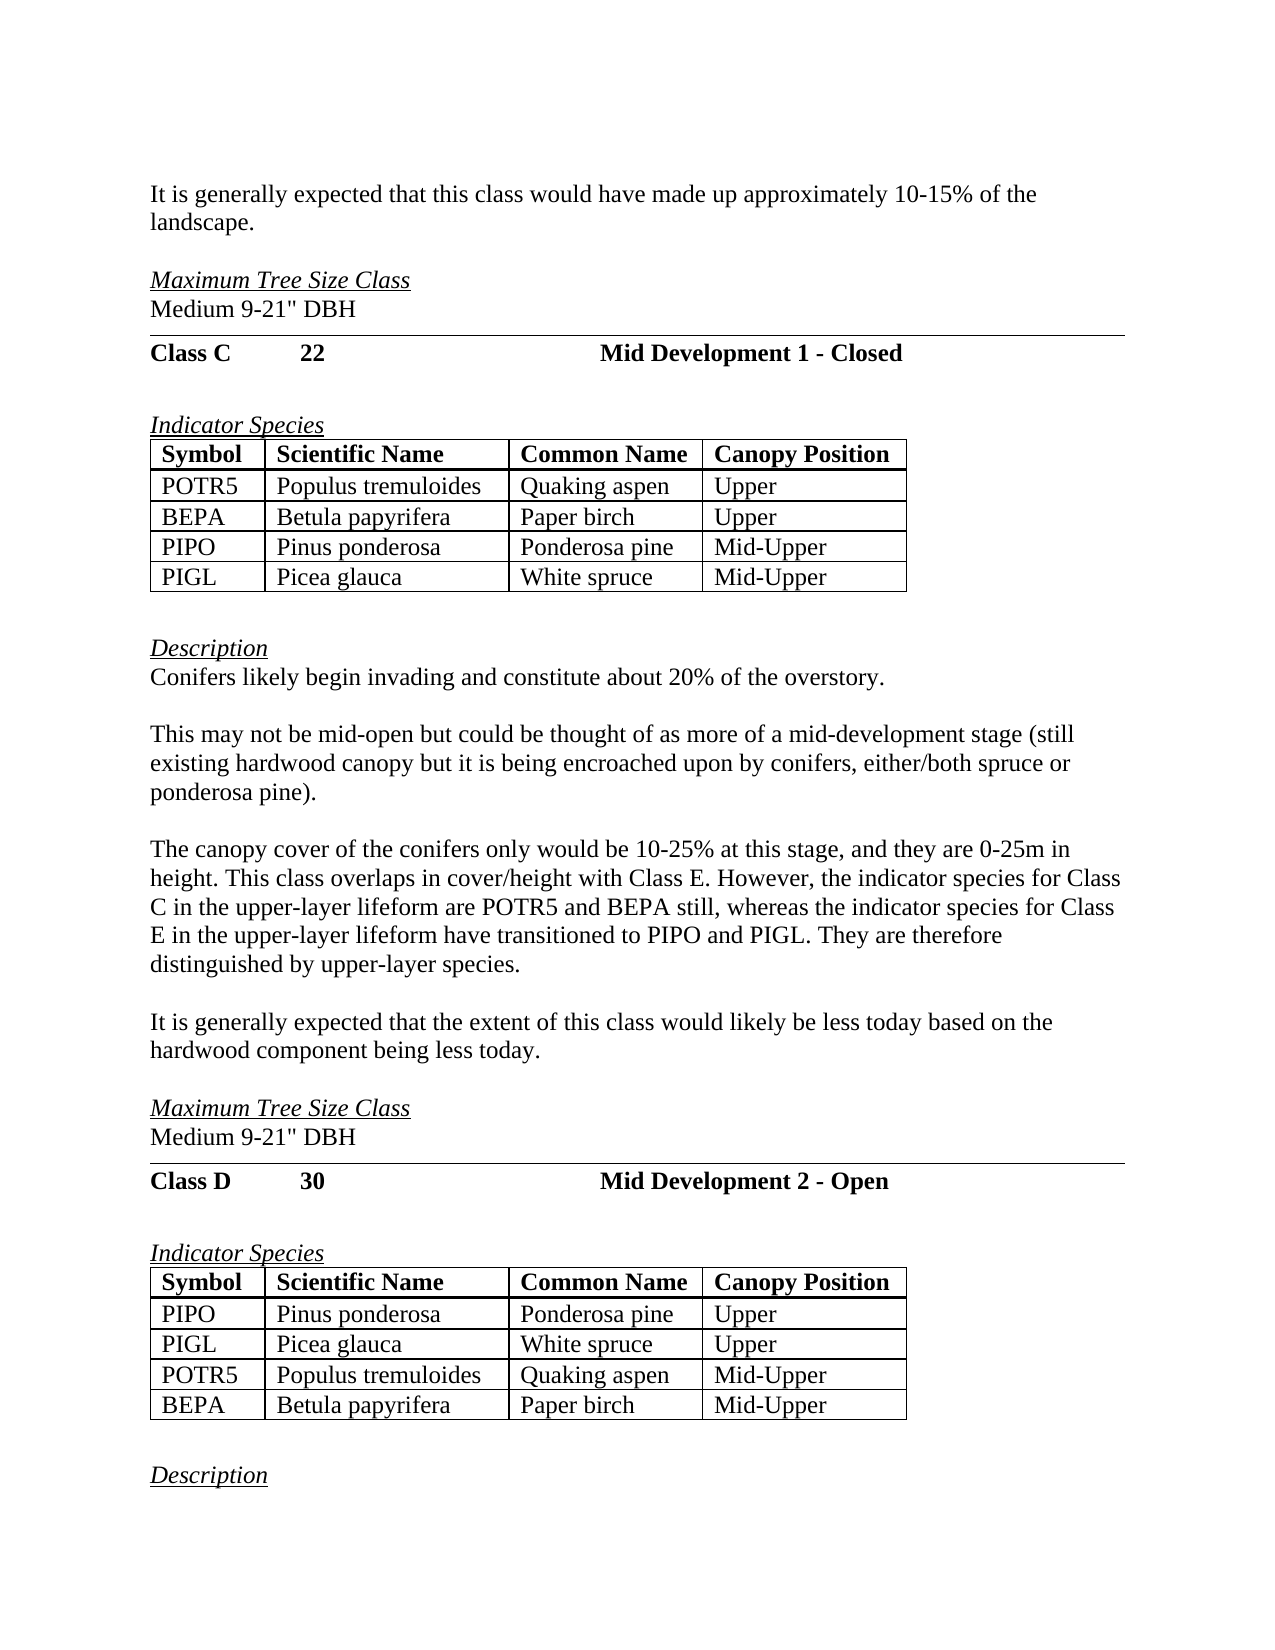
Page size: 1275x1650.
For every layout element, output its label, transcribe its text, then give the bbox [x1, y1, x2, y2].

text Class D 30 Mid Development 2 - Open [150, 1164, 1125, 1195]
table_cell Pinus ponderosa [266, 532, 508, 561]
table_cell PIPO [151, 532, 264, 561]
text Class C 22 Mid Development 1 - Closed [150, 336, 1125, 367]
table_cell Ponderosa pine [510, 532, 702, 561]
table_cell Paper birch [510, 502, 702, 530]
table_cell PIGL [151, 1330, 264, 1358]
table_cell Mid-Upper [703, 1360, 906, 1388]
table_cell BEPA [151, 502, 264, 530]
table_cell Ponderosa pine [510, 1299, 702, 1328]
table_cell White spruce [510, 1330, 702, 1358]
text Conifers likely begin invading and constitute about 20% of the overstory. [150, 662, 1125, 690]
table_cell Populus tremuloides [266, 471, 508, 500]
table_cell Upper [703, 1299, 906, 1328]
text The canopy cover of the conifers only would be 10-25% at this stage, and they are 0-25m in height. This class overlaps in cover/height with Class E. However, the indicator species for Class C in the upper-layer lifeform are POTR5 and BEPA still, whereas the indicator species for Class E in the upper-layer lifeform have transitioned to PIPO and PIGL. They are therefore distinguished by upper-layer species. [150, 834, 1125, 978]
table_cell Pinus ponderosa [266, 1299, 508, 1328]
table_header Symbol [151, 440, 264, 468]
table_header Common Name [510, 440, 702, 468]
text This may not be mid-open but could be thought of as more of a mid-development stage (still existing hardwood canopy but it is being encroached upon by conifers, either/both spruce or ponderosa pine). [150, 719, 1125, 805]
table_cell Paper birch [510, 1390, 702, 1419]
table_cell Picea glauca [266, 1330, 508, 1358]
table_cell Mid-Upper [703, 562, 906, 591]
table_cell Upper [703, 1330, 906, 1358]
table_cell Picea glauca [266, 562, 508, 591]
text Indicator Species [150, 410, 1125, 439]
table_cell Quaking aspen [510, 1360, 702, 1388]
table_cell Mid-Upper [703, 532, 906, 561]
table_cell Quaking aspen [510, 471, 702, 500]
table_cell Mid-Upper [703, 1390, 906, 1419]
table_cell POTR5 [151, 471, 264, 500]
table_cell POTR5 [151, 1360, 264, 1388]
text It is generally expected that this class would have made up approximately 10-15% of the landscape. [150, 179, 1125, 236]
table_header Canopy Position [703, 1268, 906, 1296]
table_cell PIGL [151, 562, 264, 591]
text It is generally expected that the extent of this class would likely be less today based on the hardwood component being less today. [150, 1007, 1125, 1064]
table_cell Populus tremuloides [266, 1360, 508, 1388]
table_cell Betula papyrifera [266, 502, 508, 530]
text Description [150, 633, 1125, 662]
table_cell Upper [703, 471, 906, 500]
table_header Symbol [151, 1268, 264, 1296]
text Maximum Tree Size ClassMedium 9-21" DBH [150, 265, 1125, 322]
table_cell BEPA [151, 1390, 264, 1419]
table_header Scientific Name [266, 1268, 508, 1296]
text Maximum Tree Size ClassMedium 9-21" DBH [150, 1093, 1125, 1150]
text Indicator Species [150, 1238, 1125, 1267]
table_header Scientific Name [266, 440, 508, 468]
table_cell PIPO [151, 1299, 264, 1328]
text Description [150, 1461, 1125, 1489]
table_cell Upper [703, 502, 906, 530]
table_cell Betula papyrifera [266, 1390, 508, 1419]
table_header Canopy Position [703, 440, 906, 468]
table_header Common Name [510, 1268, 702, 1296]
table_cell White spruce [510, 562, 702, 591]
